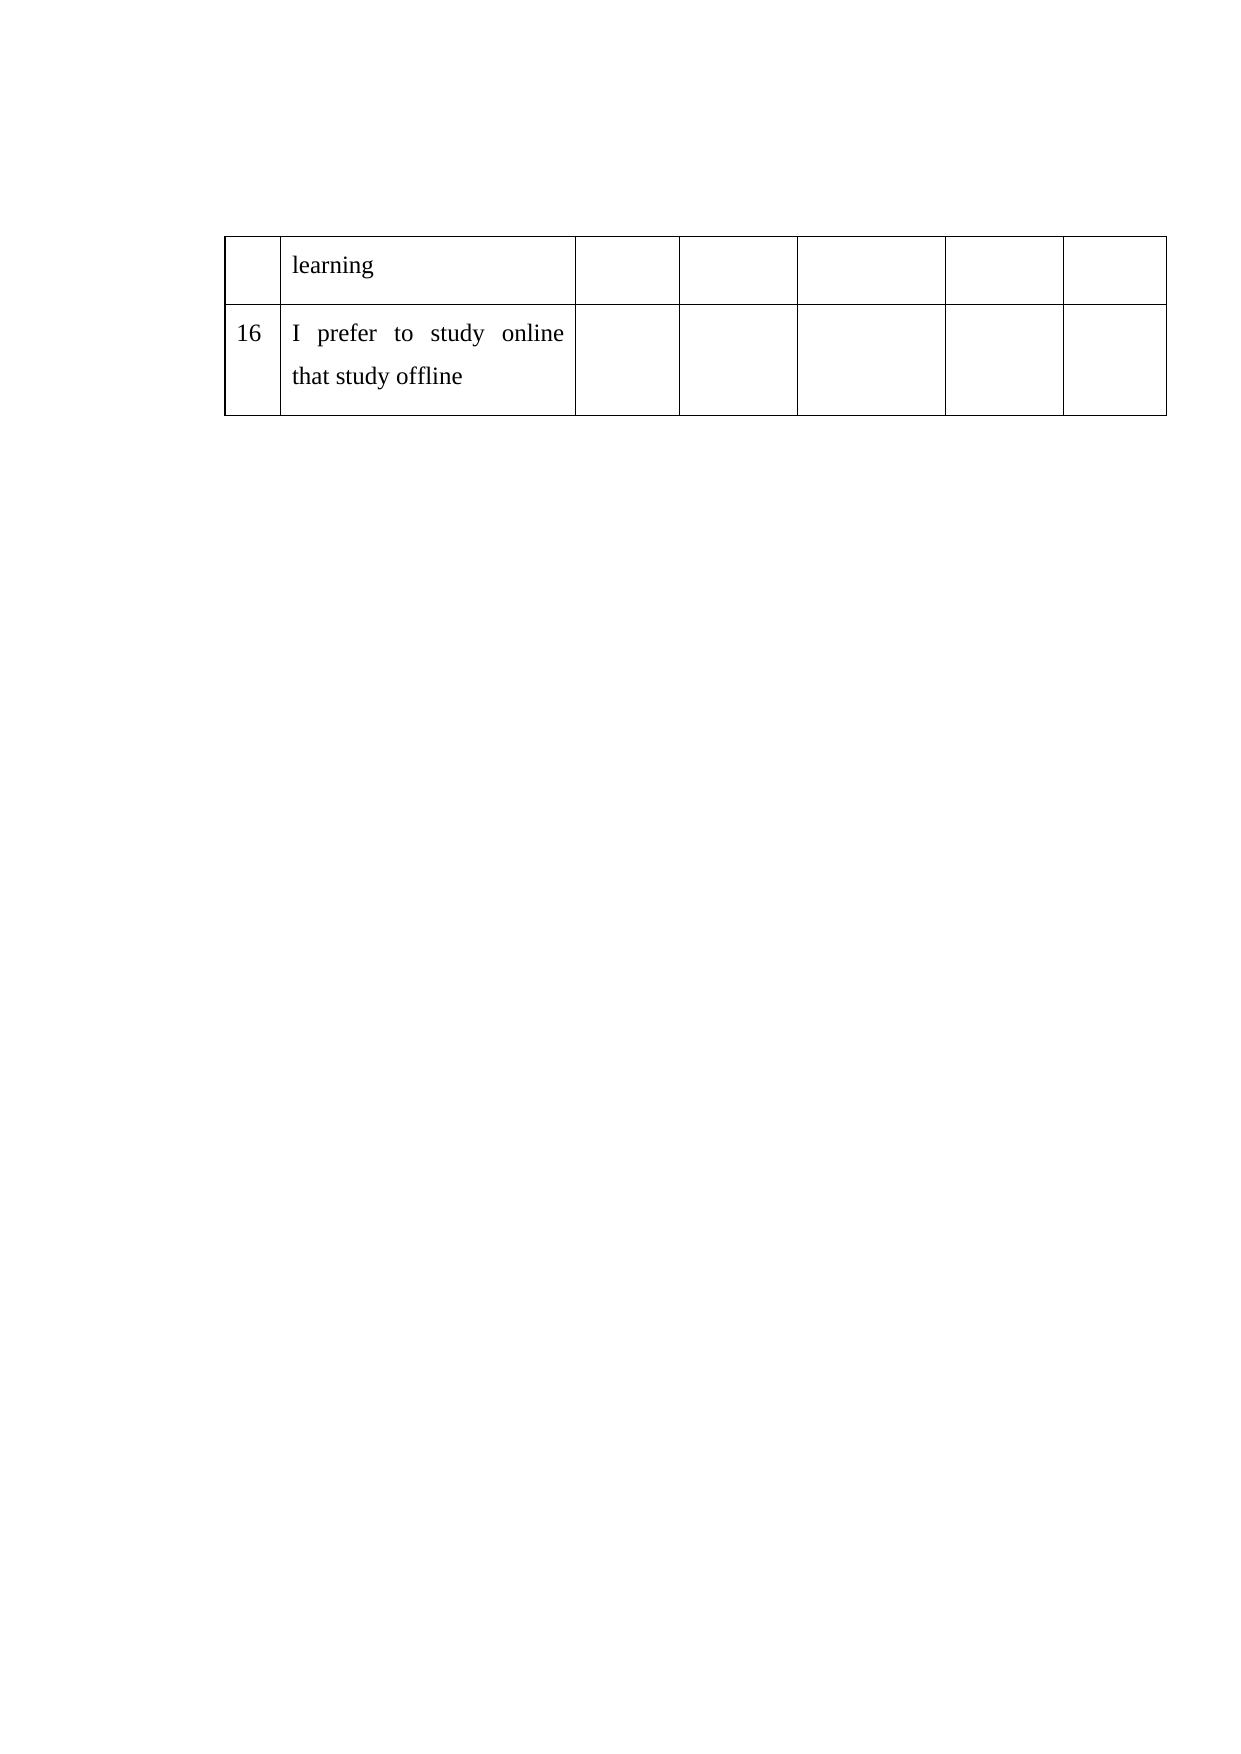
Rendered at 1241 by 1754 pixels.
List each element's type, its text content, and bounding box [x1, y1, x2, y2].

table_cell 15 [226, 237, 280, 304]
table_cell [576, 305, 679, 415]
table_cell [1064, 305, 1166, 415]
table_cell [680, 305, 797, 415]
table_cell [281, 237, 575, 304]
table_cell [946, 237, 1063, 304]
table_cell [946, 305, 1063, 415]
table_cell [1064, 237, 1166, 304]
table_cell [576, 237, 679, 304]
table_cell [798, 305, 945, 415]
table_cell [798, 237, 945, 304]
table_cell I prefer to study online that study offline [281, 305, 575, 415]
table_cell [680, 237, 797, 304]
table_cell 16 [226, 305, 280, 415]
